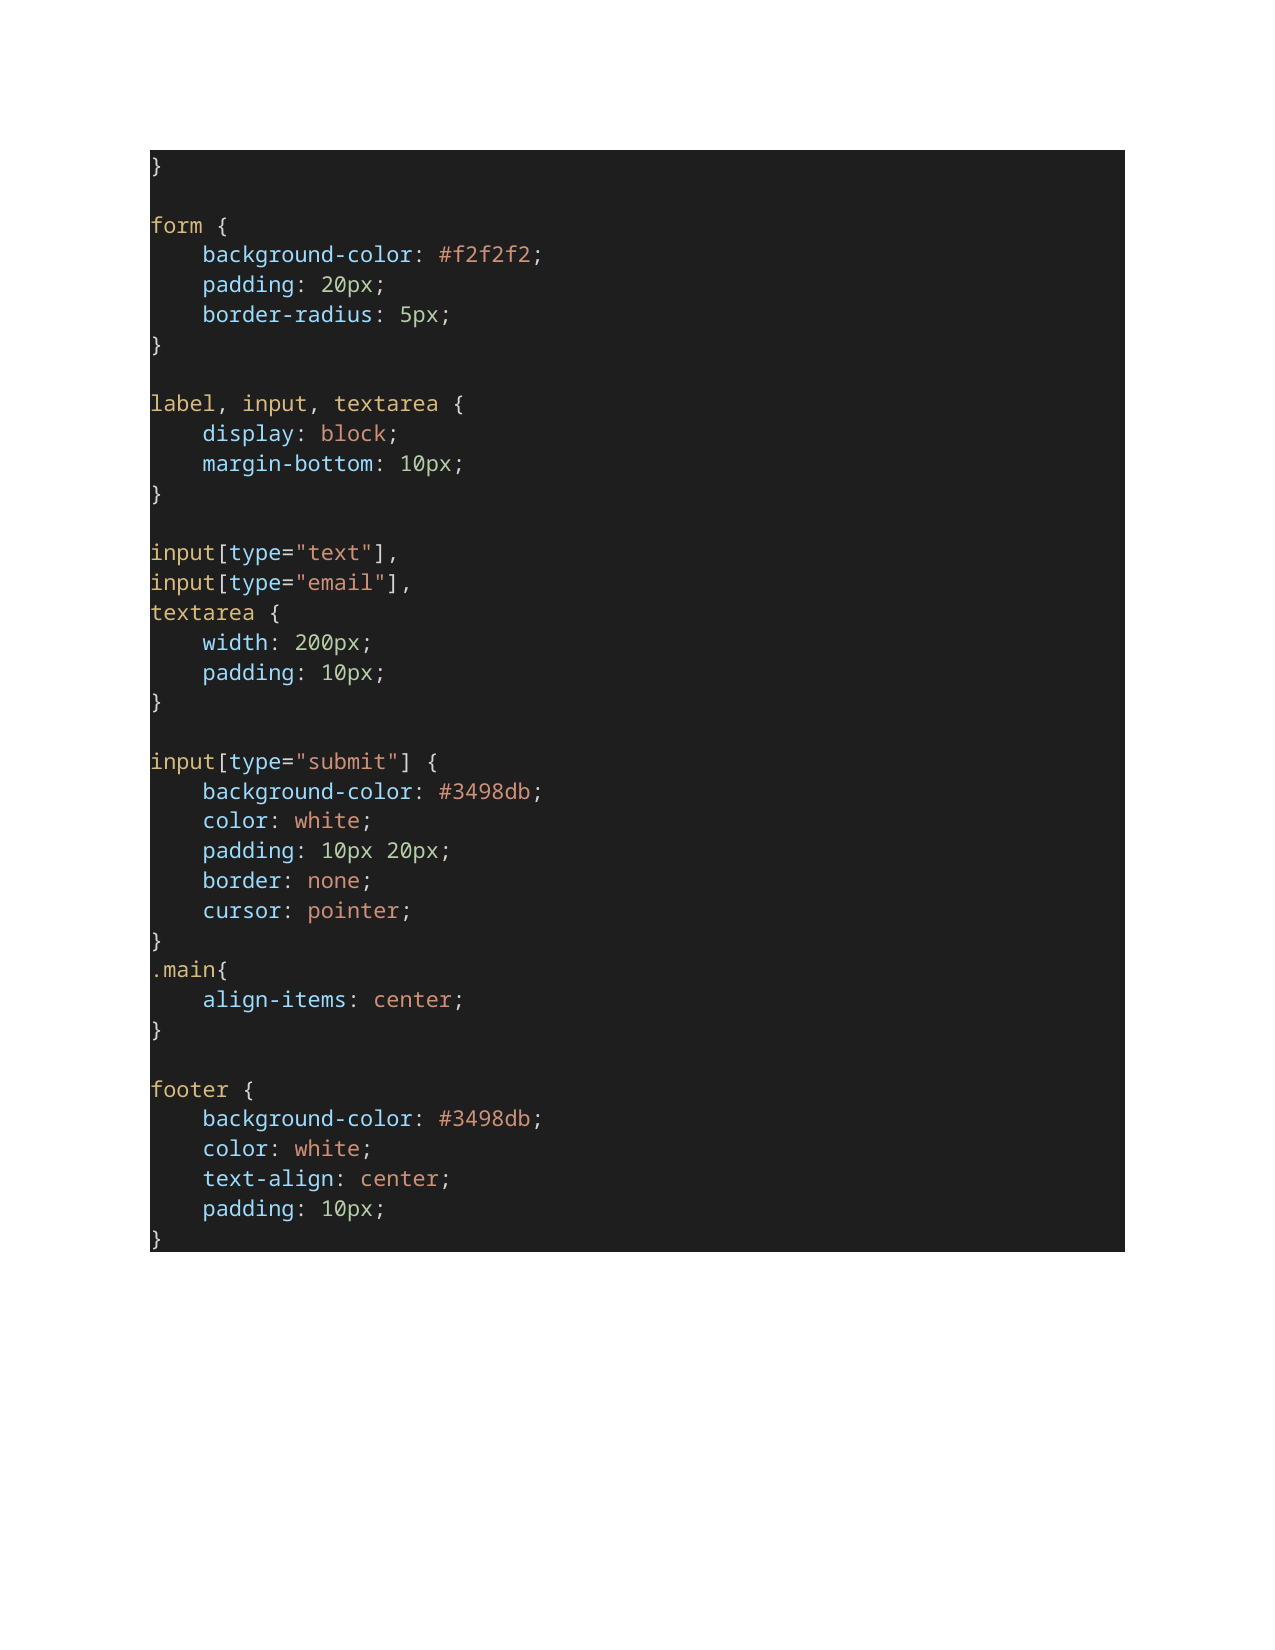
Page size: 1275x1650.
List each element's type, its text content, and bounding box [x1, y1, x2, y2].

text } [150, 329, 1125, 358]
text background-color: #3498db; [150, 776, 1125, 805]
text padding: 10px 20px; [150, 835, 1125, 865]
text display: block; [150, 418, 1125, 448]
text margin-bottom: 10px; [150, 448, 1125, 478]
text .main{ [150, 954, 1125, 984]
text input[type="submit"] { [150, 746, 1125, 776]
text } [150, 150, 1125, 180]
text label, input, textarea { [150, 388, 1125, 418]
text align-items: center; [150, 984, 1125, 1014]
text border: none; [150, 865, 1125, 895]
text input[type="text"], [150, 537, 1125, 567]
text color: white; [150, 805, 1125, 835]
text padding: 10px; [150, 1193, 1125, 1222]
text cursor: pointer; [150, 895, 1125, 924]
text color: white; [150, 1133, 1125, 1163]
text padding: 10px; [150, 656, 1125, 686]
text form { [150, 209, 1125, 239]
text text-align: center; [150, 1163, 1125, 1193]
text background-color: #3498db; [150, 1103, 1125, 1133]
text padding: 20px; [150, 269, 1125, 299]
text } [150, 686, 1125, 716]
text border-radius: 5px; [150, 299, 1125, 329]
text } [150, 478, 1125, 507]
text background-color: #f2f2f2; [150, 239, 1125, 269]
text width: 200px; [150, 627, 1125, 656]
text textarea { [150, 597, 1125, 627]
text } [150, 1014, 1125, 1044]
text } [150, 924, 1125, 954]
text } [150, 1222, 1125, 1252]
text footer { [150, 1073, 1125, 1103]
text input[type="email"], [150, 567, 1125, 597]
